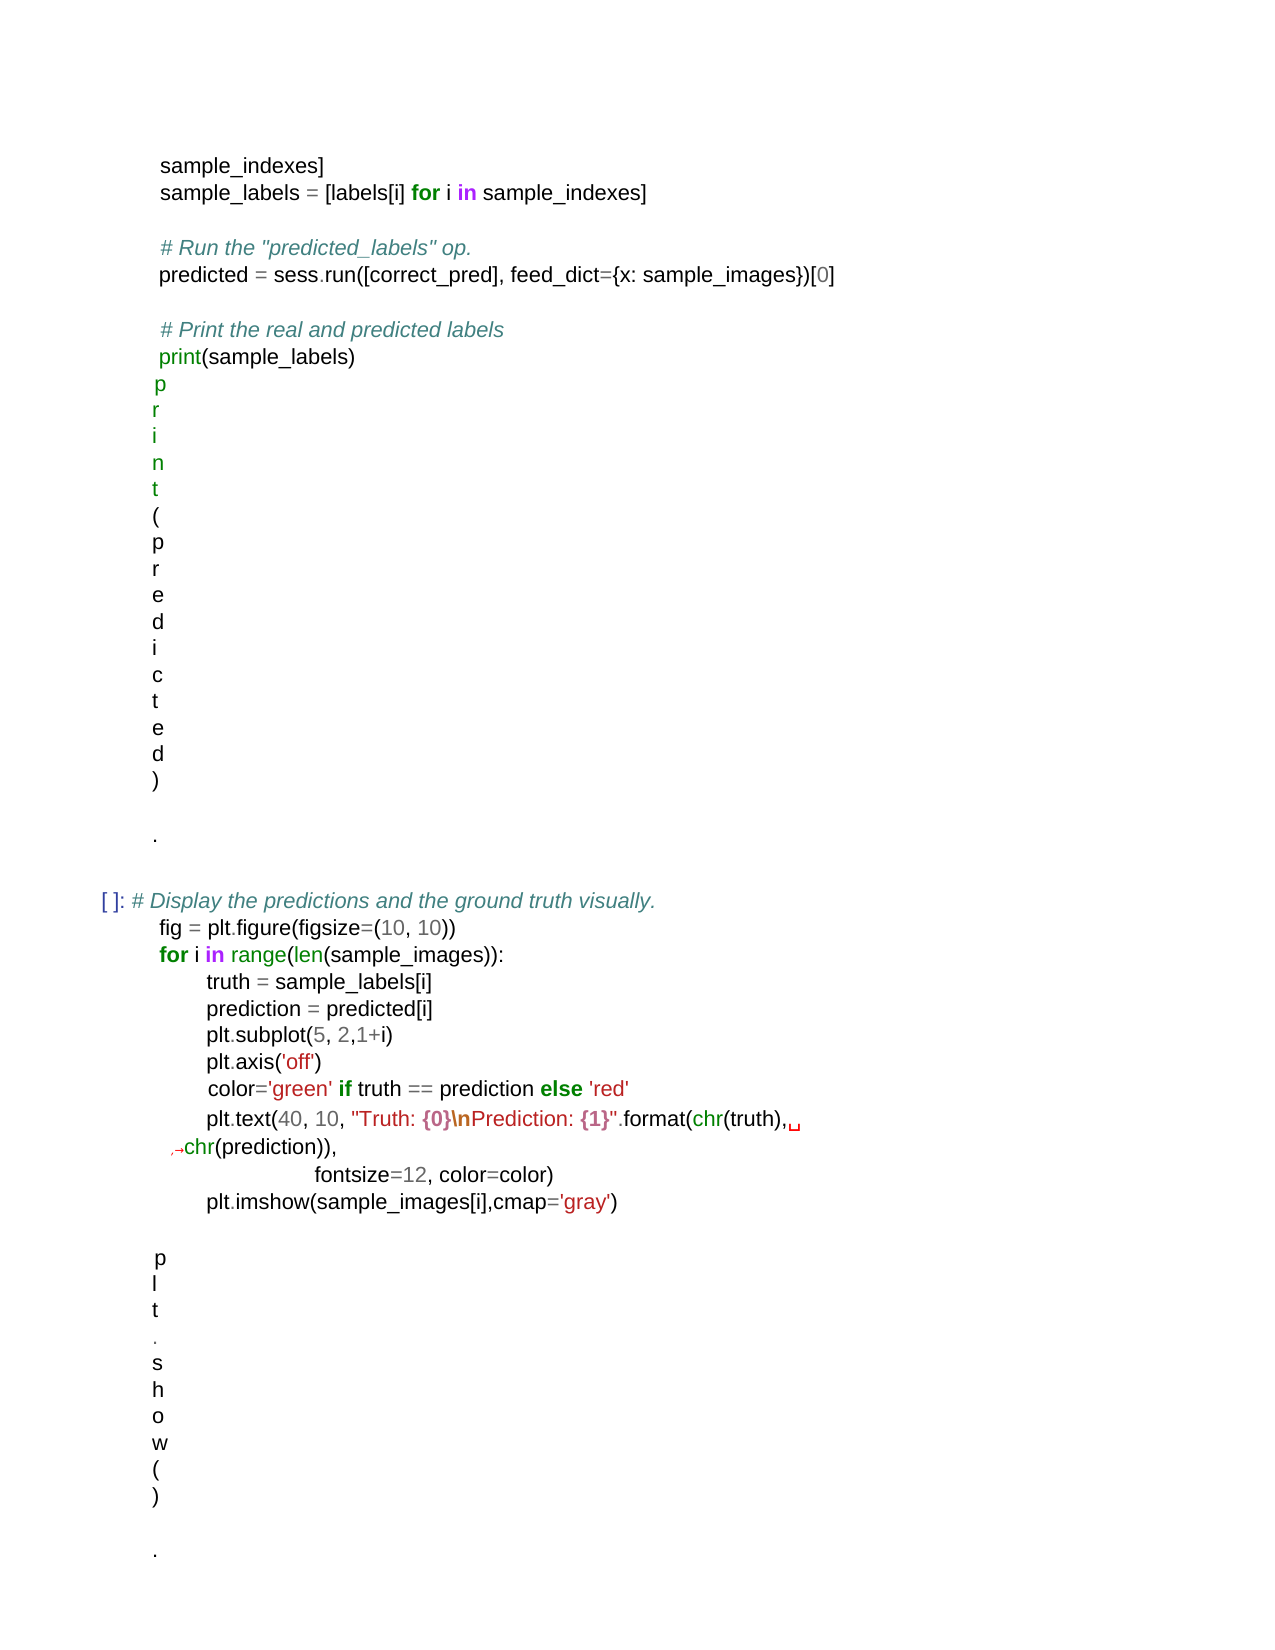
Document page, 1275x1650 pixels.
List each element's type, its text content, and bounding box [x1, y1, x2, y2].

text [ ]: # Display the predictions and the ground truth visually. [101, 888, 915, 913]
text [160, 153, 625, 178]
text prediction = predicted[i] [206, 996, 915, 1021]
text fontsize=12, color=color) [314, 1162, 915, 1188]
text for i in range(len(sample_images)): [159, 942, 915, 967]
text # Print the real and predicted labels [160, 317, 915, 342]
text plt.axis('off') [206, 1049, 915, 1074]
text # Run the "predicted_labels" op. [160, 235, 915, 260]
text plt.subplot(5, 2,1+i) [206, 1022, 915, 1048]
text print(sample_labels) [158, 344, 915, 369]
text fig = plt.figure(figsize=(10, 10)) [159, 915, 915, 940]
text sample_labels = [labels[i] for i in sample_indexes] [160, 180, 915, 205]
text color='green' if truth == prediction else 'red' [208, 1076, 915, 1101]
text predicted = sess.run([correct_pred], feed_dict={x: sample_images})[0] [158, 262, 915, 287]
text plt.imshow(sample_images[i],cmap='gray') [206, 1189, 915, 1214]
text plt.text(40, 10, "Truth: {0}\nPrediction: {1}".format(chr(truth),␣ ,→chr(prediction)), [171, 1103, 876, 1159]
text truth = sample_labels[i] [206, 969, 915, 994]
